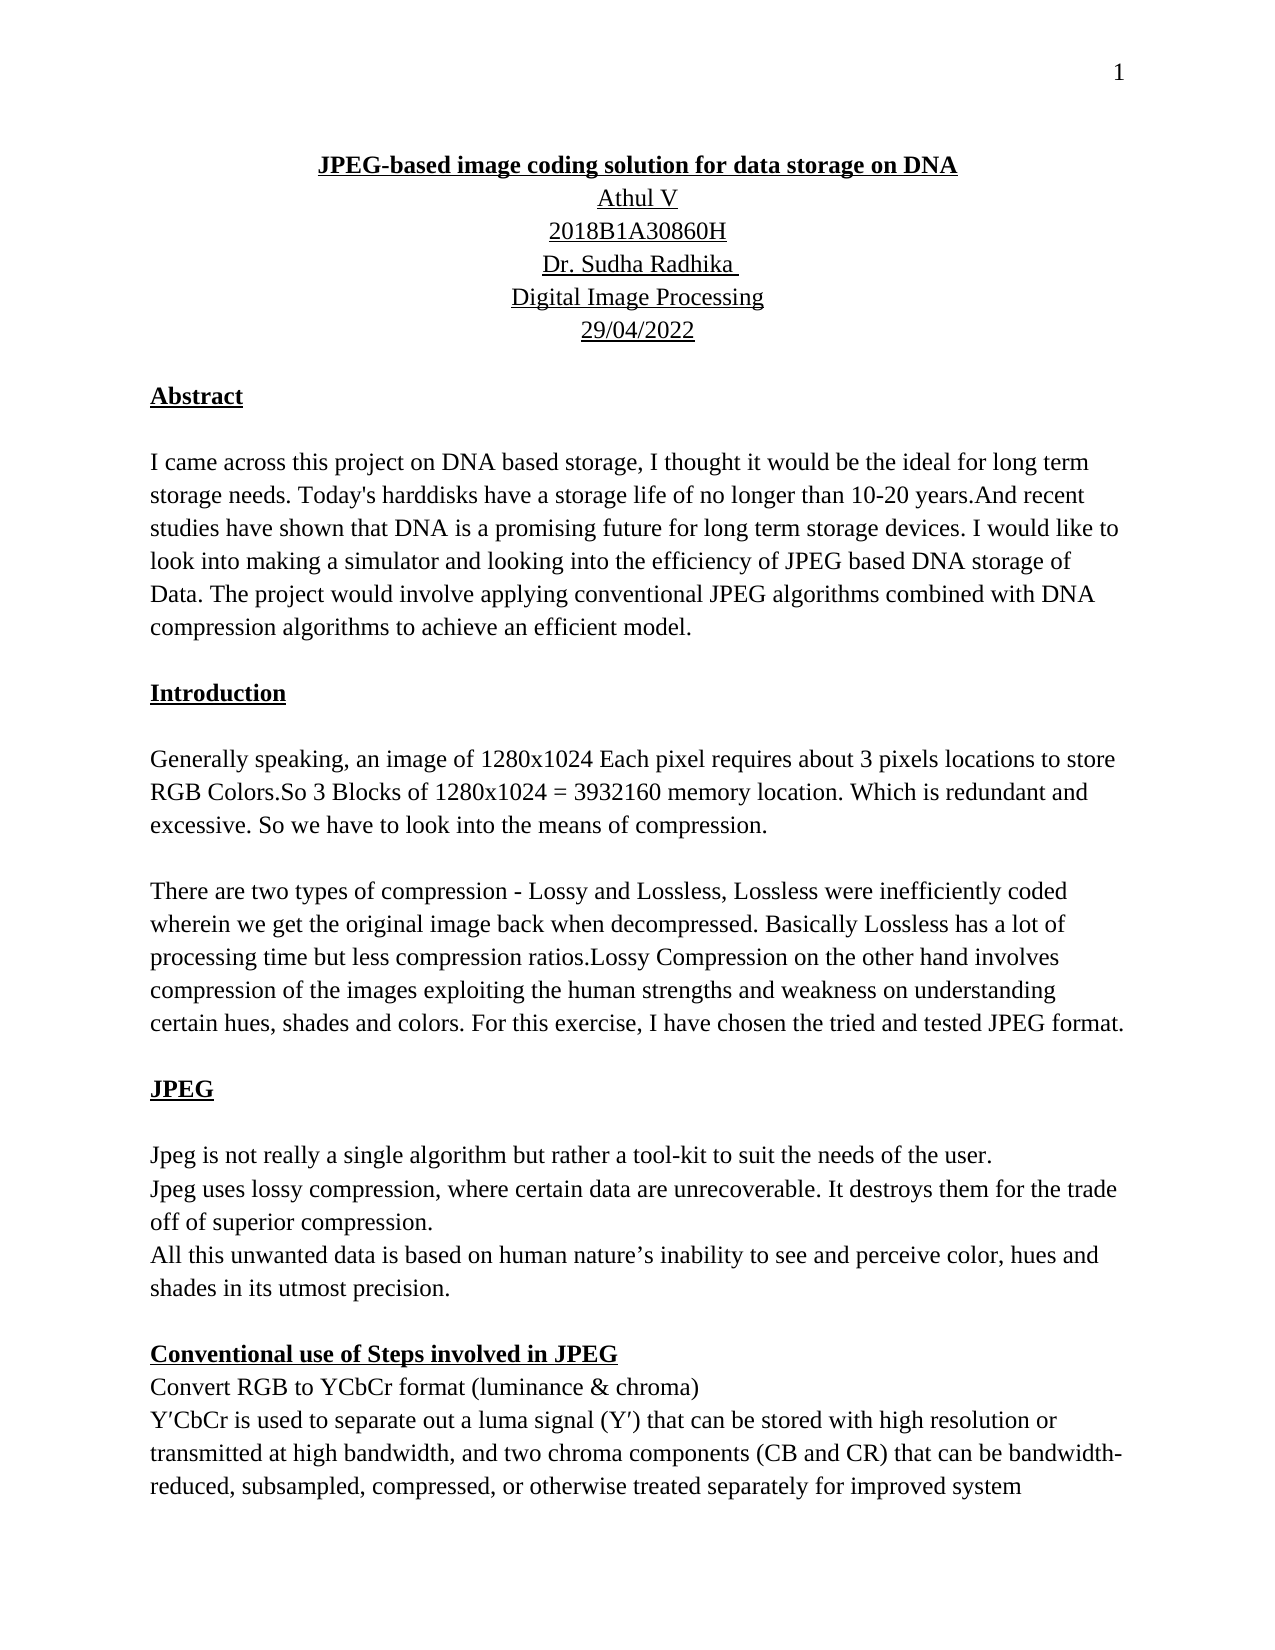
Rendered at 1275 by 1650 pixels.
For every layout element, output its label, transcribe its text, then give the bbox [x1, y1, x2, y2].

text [150, 1405, 1125, 1499]
text I came across this project on DNA based storage, I thought it would be the ideal for long term storage needs. Today's harddisks have a storage life of no longer than 10-20 years.And recent studies have shown that DNA is a promising future for long term storage devices. I would like to look into making a simulator and looking into the efficiency of JPEG based DNA storage of Data. The project would involve applying conventional JPEG algorithms combined with DNA compression algorithms to achieve an efficient model. [150, 447, 1125, 641]
text JPEG [150, 1074, 1125, 1103]
text Athul V [150, 183, 1125, 212]
text Jpeg is not really a single algorithm but rather a tool-kit to suit the needs of the user. [150, 1141, 1125, 1169]
text Conventional use of Steps involved in JPEG [150, 1339, 1125, 1367]
text Abstract [150, 381, 1125, 410]
text 2018B1A30860H [150, 216, 1125, 245]
text Dr. Sudha Radhika [150, 249, 1125, 278]
text 29/04/2022 [150, 315, 1125, 344]
text Introduction [150, 678, 1125, 707]
text Digital Image Processing [150, 282, 1125, 311]
text JPEG-based image coding solution for data storage on DNA [150, 150, 1125, 179]
text Generally speaking, an image of 1280x1024 Each pixel requires about 3 pixels locations to store RGB Colors.So 3 Blocks of 1280x1024 = 3932160 memory location. Which is redundant and excessive. So we have to look into the means of compression. [150, 744, 1125, 839]
text Convert RGB to YCbCr format (luminance & chroma) [150, 1372, 1125, 1401]
text All this unwanted data is based on human nature’s inability to see and perceive color, hues and shades in its utmost precision. [150, 1240, 1125, 1301]
text Jpeg uses lossy compression, where certain data are unrecoverable. It destroys them for the trade off of superior compression. [150, 1174, 1125, 1235]
text There are two types of compression - Lossy and Lossless, Lossless were inefficiently coded wherein we get the original image back when decompressed. Basically Lossless has a lot of processing time but less compression ratios.Lossy Compression on the other hand involves compression of the images exploiting the human strengths and weakness on understanding certain hues, shades and colors. For this exercise, I have chosen the tried and tested JPEG format. [150, 876, 1125, 1037]
